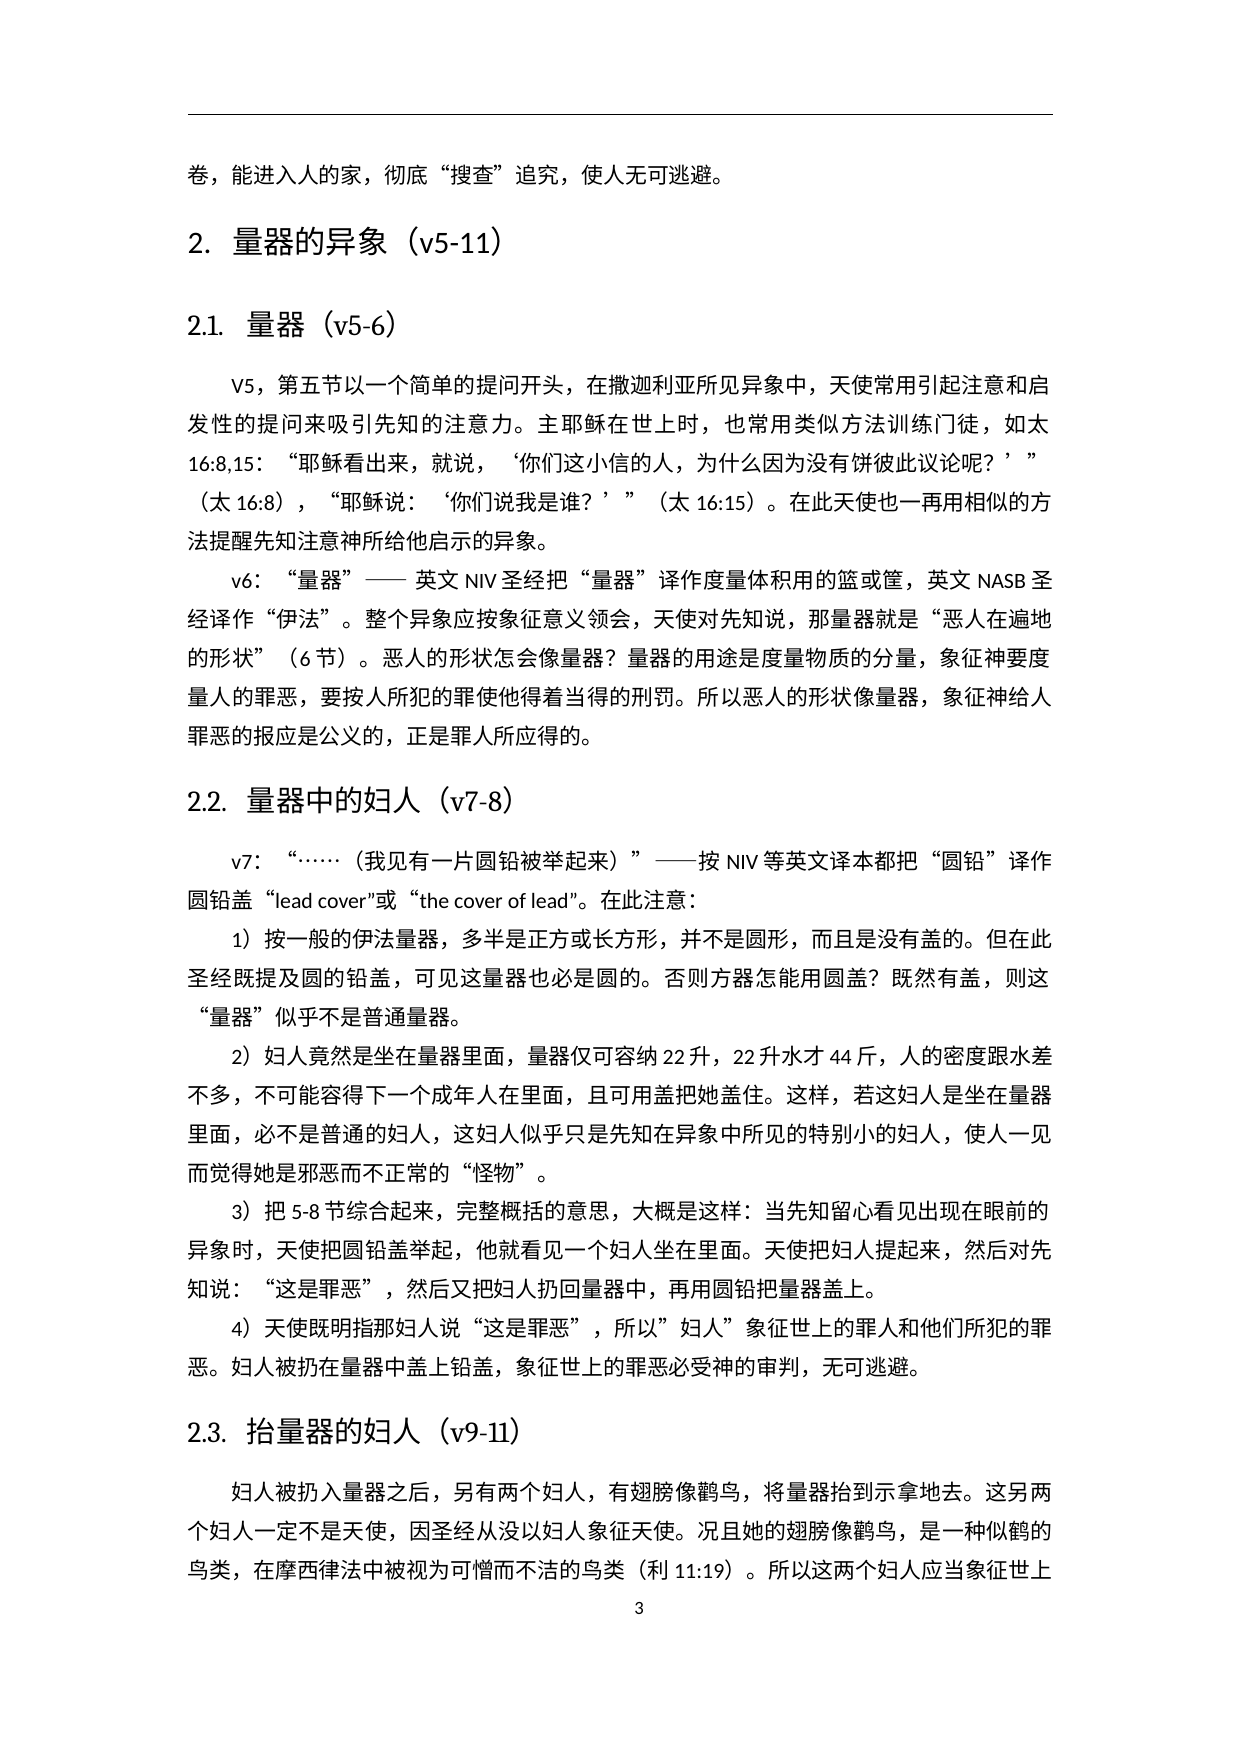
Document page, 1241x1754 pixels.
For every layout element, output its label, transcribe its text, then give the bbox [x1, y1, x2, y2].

text 3）把5-8节综合起来，完整概括的意思，大概是这样：当先知留心看见出现在眼前的异象时，天使把圆铅盖举起，他就看见一个妇人坐在里面。天使把妇人提起来，然后对先知说：“这是罪恶”，然后又把妇人扔回量器中，再用圆铅把量器盖上。 [187, 1194, 1053, 1304]
subtitle 量器（v5-6） [187, 290, 1053, 355]
text 4）天使既明指那妇人说“这是罪恶”，所以”妇人”象征世上的罪人和他们所犯的罪恶。妇人被扔在量器中盖上铅盖，象征世上的罪恶必受神的审判，无可逃避。 [187, 1311, 1053, 1382]
text v6：“量器”—— 英文NIV圣经把“量器”译作度量体积用的篮或筐，英文NASB圣经译作“伊法”。整个异象应按象征意义领会，天使对先知说，那量器就是“恶人在遍地的形状”（6节）。恶人的形状怎会像量器？量器的用途是度量物质的分量，象征神要度量人的罪恶，要按人所犯的罪使他得着当得的刑罚。所以恶人的形状像量器，象征神给人罪恶的报应是公义的，正是罪人所应得的。 [187, 563, 1053, 751]
subtitle 量器中的妇人（v7-8） [187, 766, 1053, 831]
text 2）妇人竟然是坐在量器里面，量器仅可容纳22升，22升水才44斤，人的密度跟水差不多，不可能容得下一个成年人在里面，且可用盖把她盖住。这样，若这妇人是坐在量器里面，必不是普通的妇人，这妇人似乎只是先知在异象中所见的特别小的妇人，使人一见而觉得她是邪恶而不正常的“怪物”。 [187, 1038, 1053, 1188]
text 1）按一般的伊法量器，多半是正方或长方形，并不是圆形，而且是没有盖的。但在此圣经既提及圆的铅盖，可见这量器也必是圆的。否则方器怎能用圆盖？既然有盖，则这“量器”似乎不是普通量器。 [187, 922, 1053, 1032]
text v7：“……（我见有一片圆铅被举起来）”——按NIV等英文译本都把“圆铅”译作圆铅盖“lead cover”或“the cover of lead”。在此注意： [187, 844, 1053, 915]
subtitle 抬量器的妇人（v9-11） [187, 1397, 1053, 1462]
subtitle 量器的异象（v5-11） [187, 208, 1053, 273]
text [187, 1475, 1053, 1585]
text V5，第五节以一个简单的提问开头，在撒迦利亚所见异象中，天使常用引起注意和启发性的提问来吸引先知的注意力。主耶稣在世上时，也常用类似方法训练门徒，如太16:8,15：“耶稣看出来，就说，‘你们这小信的人，为什么因为没有饼彼此议论呢？’”（太16:8），“耶稣说：‘你们说我是谁？’”（太16:15）。在此天使也一再用相似的方法提醒先知注意神所给他启示的异象。 [187, 368, 1053, 556]
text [187, 158, 1053, 190]
